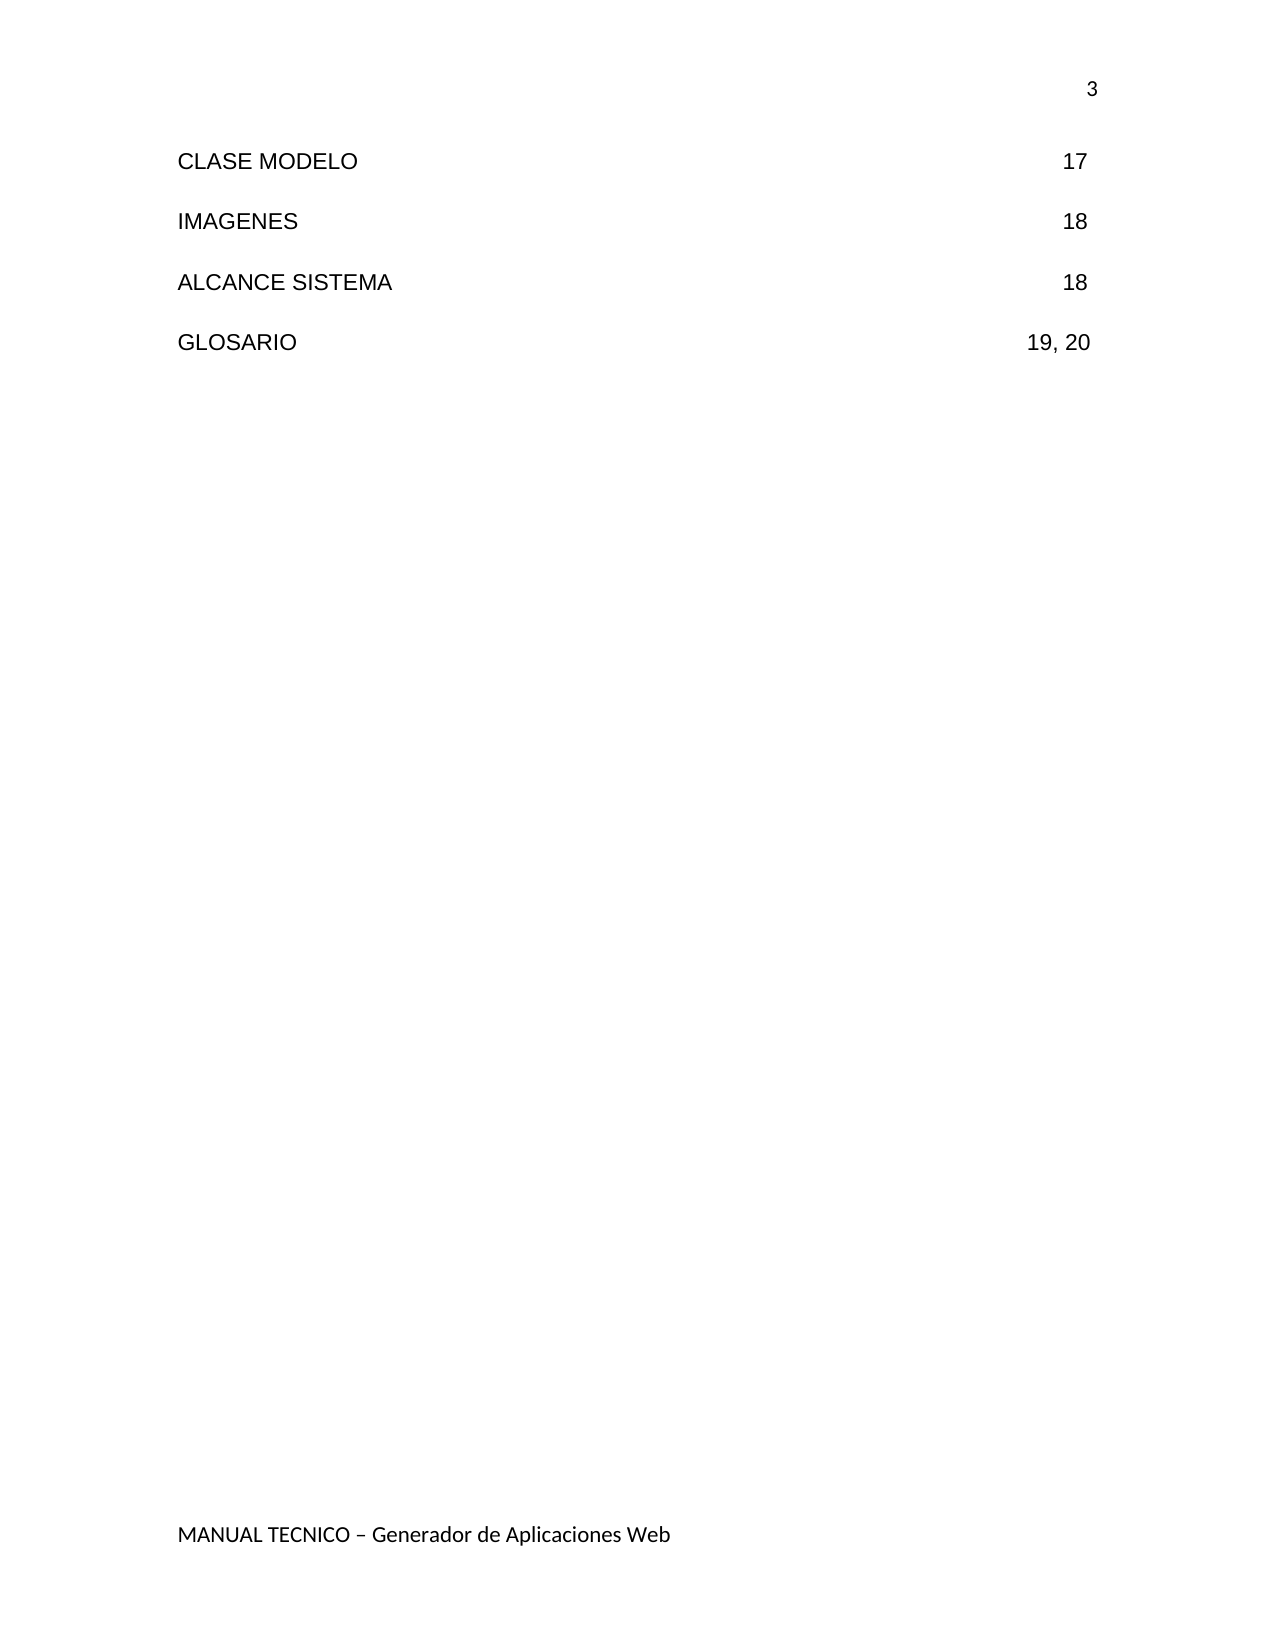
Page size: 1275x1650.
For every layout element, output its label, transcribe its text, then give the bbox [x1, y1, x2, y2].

text IMAGENES 18 [177, 208, 1098, 234]
text GLOSARIO 19, 20 [177, 329, 1098, 355]
text CLASE MODELO 17 [177, 148, 1098, 174]
text ALCANCE SISTEMA 18 [177, 268, 1098, 295]
